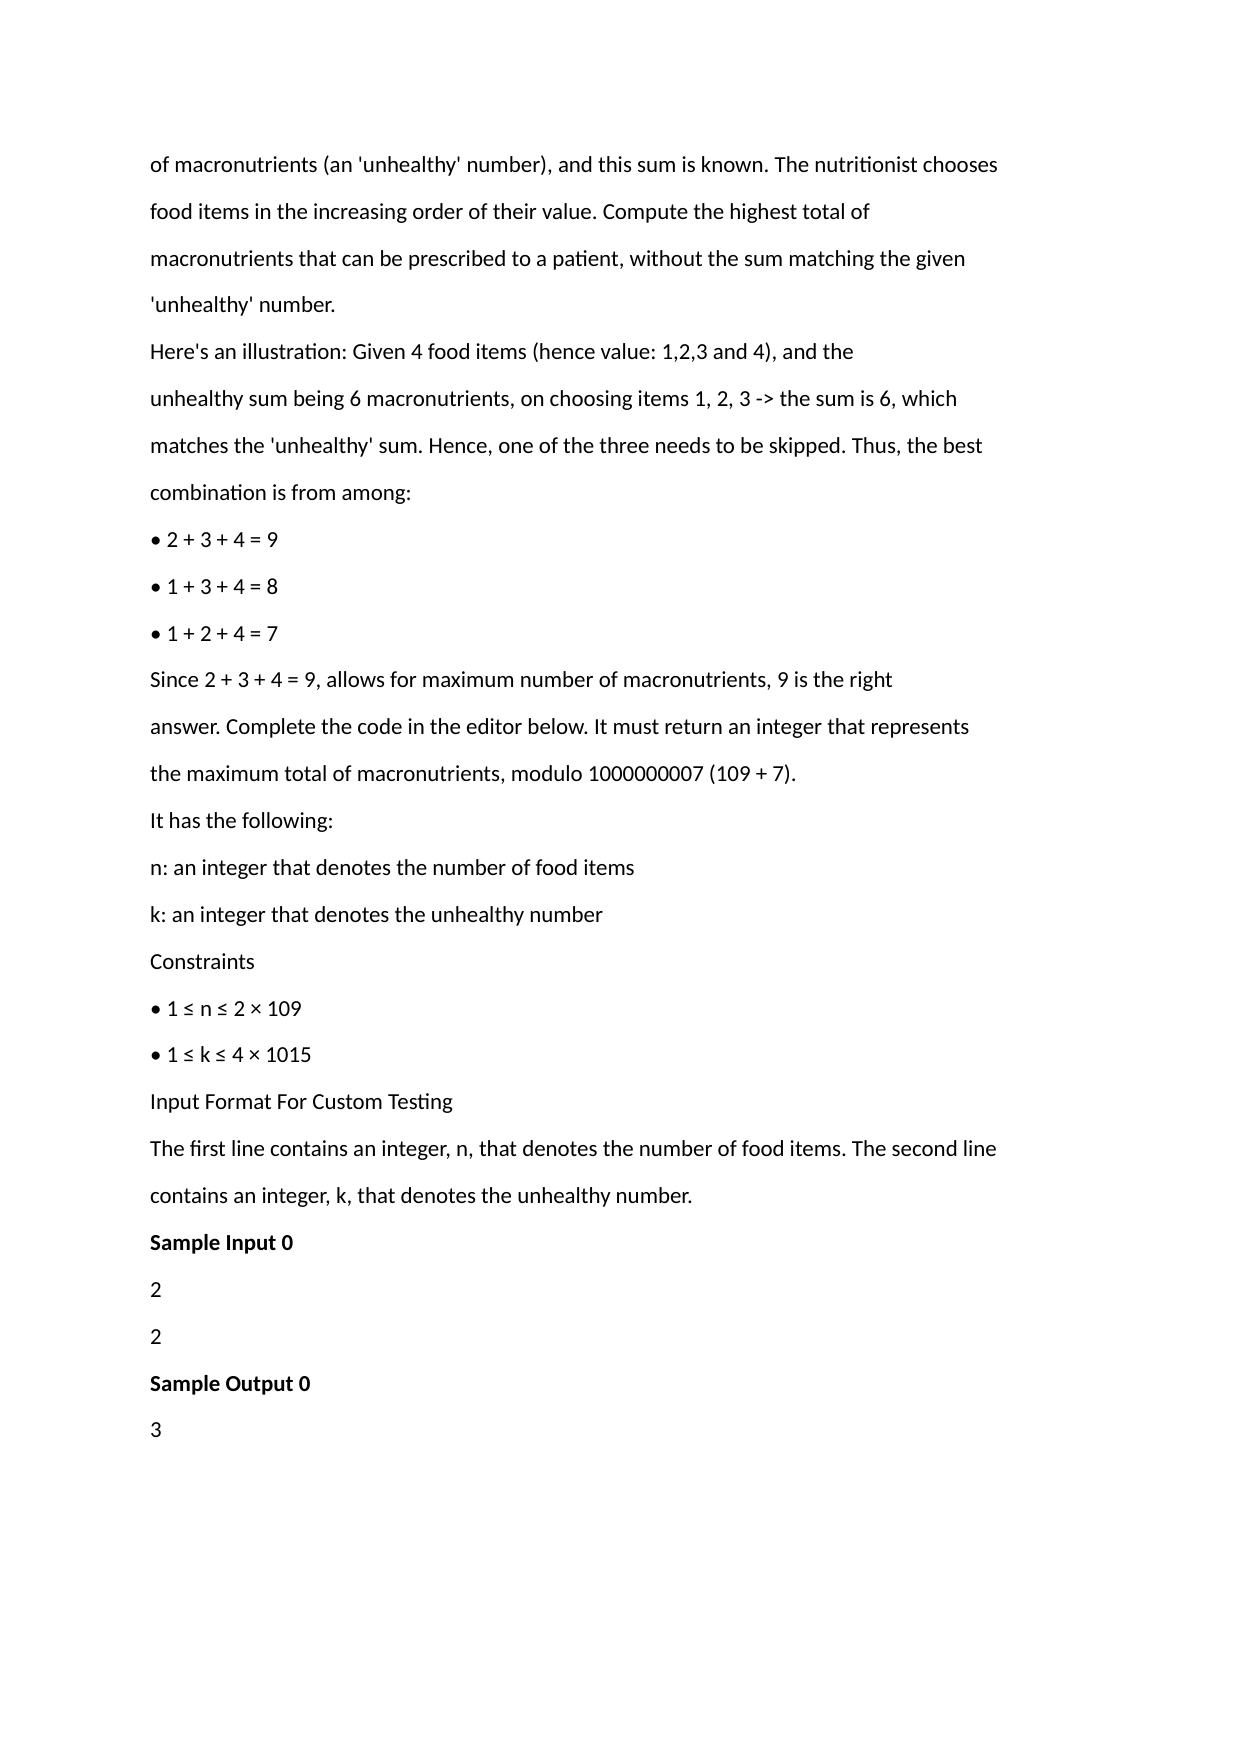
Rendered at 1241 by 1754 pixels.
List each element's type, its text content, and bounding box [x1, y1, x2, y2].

text 3 [150, 1416, 1090, 1444]
text Sample Input 0 [150, 1228, 1090, 1256]
text matches the 'unhealthy' sum. Hence, one of the three needs to be skipped. Thus, the best [150, 431, 1090, 459]
text the maximum total of macronutrients, modulo 1000000007 (109 + 7). [150, 759, 1090, 787]
text contains an integer, k, that denotes the unhealthy number. [150, 1181, 1090, 1209]
text • 2 + 3 + 4 = 9 [150, 525, 1090, 553]
text • 1 + 2 + 4 = 7 [150, 619, 1090, 647]
text combination is from among: [150, 478, 1090, 506]
text • 1 ≤ n ≤ 2 × 109 [150, 994, 1090, 1022]
text Input Format For Custom Testing [150, 1087, 1090, 1116]
text answer. Complete the code in the editor below. It must return an integer that represents [150, 712, 1090, 741]
text Constraints [150, 947, 1090, 975]
text Since 2 + 3 + 4 = 9, allows for maximum number of macronutrients, 9 is the right [150, 666, 1090, 694]
text 'unhealthy' number. [150, 291, 1090, 319]
text macronutrients that can be prescribed to a patient, without the sum matching the given [150, 244, 1090, 272]
text • 1 + 3 + 4 = 8 [150, 572, 1090, 600]
text Sample Output 0 [150, 1369, 1090, 1397]
text • 1 ≤ k ≤ 4 × 1015 [150, 1041, 1090, 1069]
text Here's an illustration: Given 4 food items (hence value: 1,2,3 and 4), and the [150, 337, 1090, 366]
text unhealthy sum being 6 macronutrients, on choosing items 1, 2, 3 -> the sum is 6, which [150, 384, 1090, 412]
text It has the following: [150, 806, 1090, 834]
text of macronutrients (an 'unhealthy' number), and this sum is known. The nutritionist chooses [150, 150, 1090, 178]
text k: an integer that denotes the unhealthy number [150, 900, 1090, 928]
text food items in the increasing order of their value. Compute the highest total of [150, 197, 1090, 225]
text 2 [150, 1275, 1090, 1303]
text n: an integer that denotes the number of food items [150, 853, 1090, 881]
text The first line contains an integer, n, that denotes the number of food items. The second line [150, 1134, 1090, 1162]
text 2 [150, 1322, 1090, 1350]
